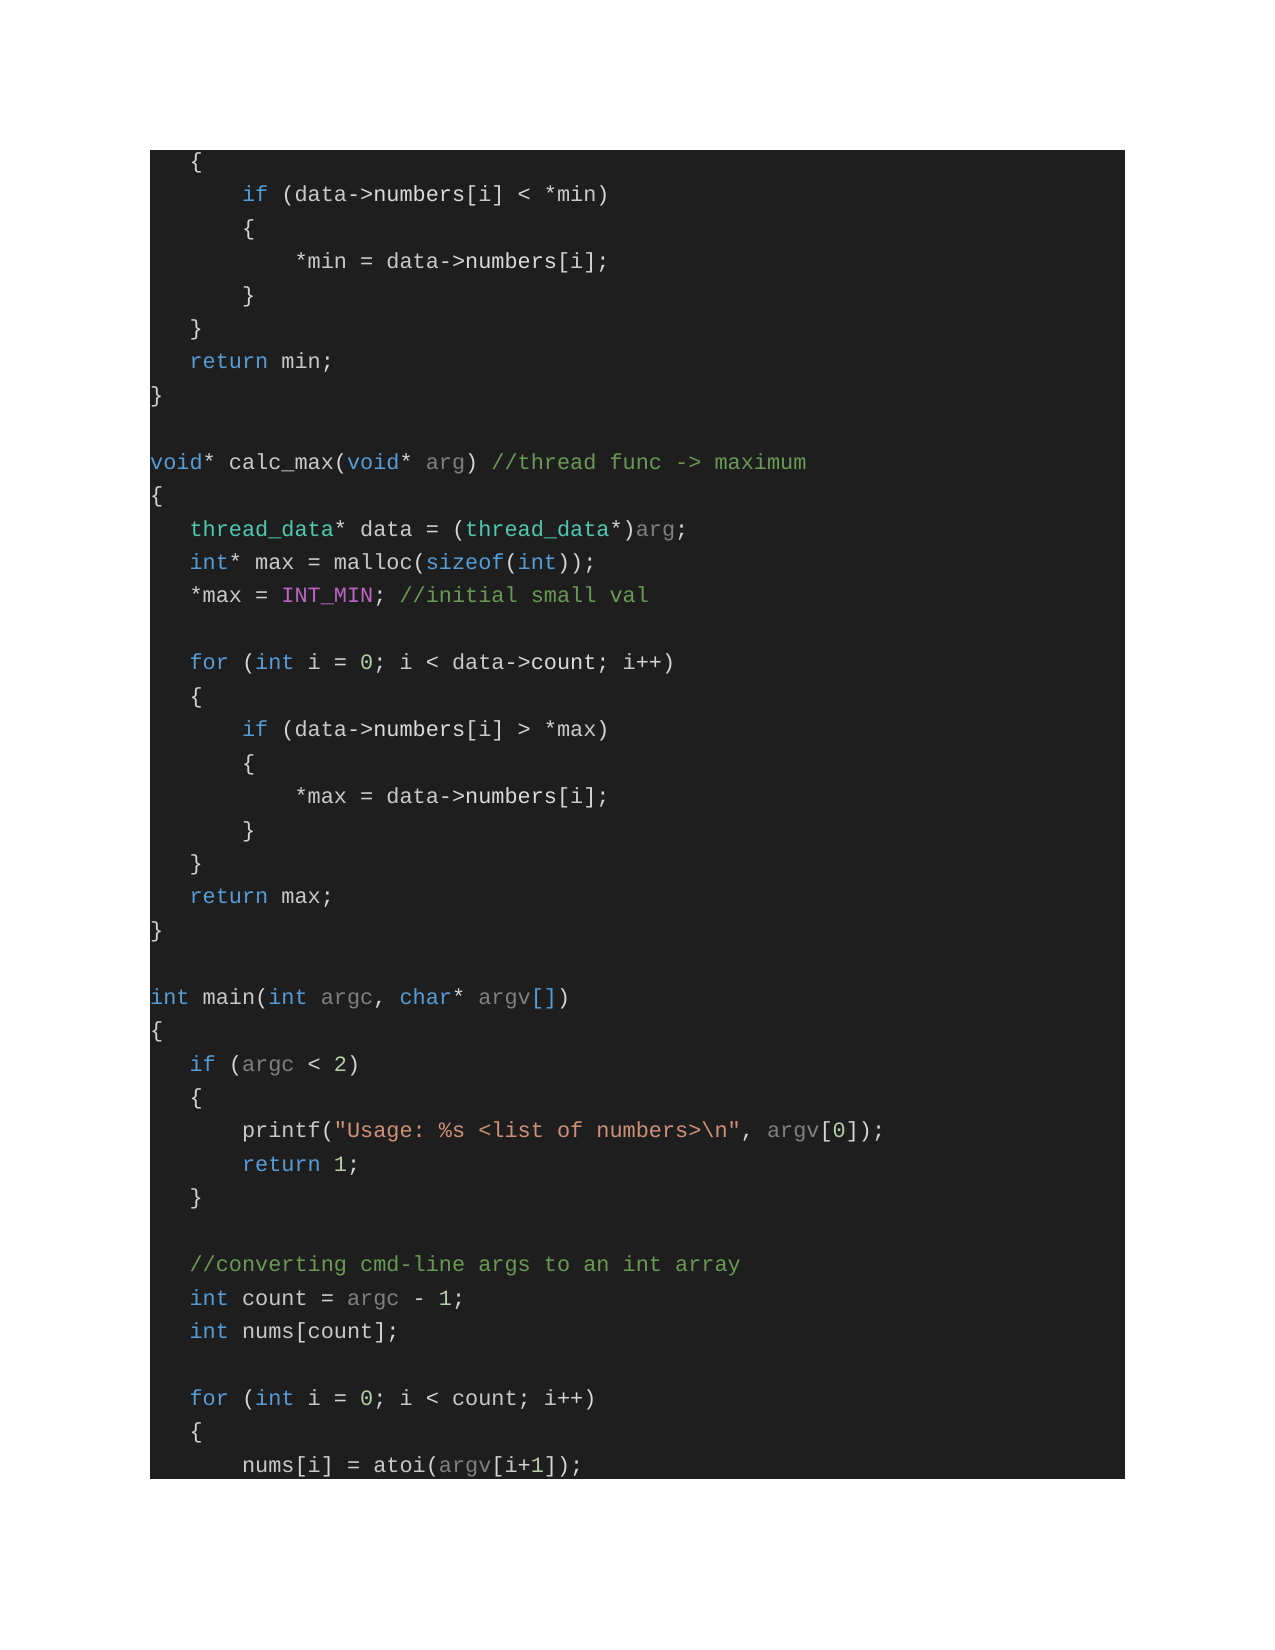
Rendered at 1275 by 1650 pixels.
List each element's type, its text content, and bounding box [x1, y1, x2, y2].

text { [150, 484, 1125, 509]
text } [150, 1187, 1125, 1211]
text return 1; [150, 1153, 1125, 1178]
text printf("Usage: %s <list of numbers>\n", argv[0]); [150, 1120, 1125, 1144]
text } [150, 284, 1125, 308]
text } [150, 819, 1125, 843]
text //converting cmd-line args to an int array [150, 1253, 1125, 1278]
text int main(int argc, char* argv[]) [150, 986, 1125, 1011]
text for (int i = 0; i < count; i++) [150, 1387, 1125, 1412]
text { [150, 217, 1125, 242]
text { [150, 1421, 1125, 1445]
text if (argc < 2) [150, 1053, 1125, 1078]
text *min = data->numbers[i]; [150, 250, 1125, 275]
text { [150, 150, 1125, 175]
text for (int i = 0; i < data->count; i++) [150, 652, 1125, 676]
text void* calc_max(void* arg) //thread func -> maximum [150, 451, 1125, 476]
text thread_data* data = (thread_data*)arg; [150, 518, 1125, 543]
text { [150, 752, 1125, 777]
text int nums[count]; [150, 1320, 1125, 1345]
text *max = data->numbers[i]; [150, 785, 1125, 810]
text } [150, 317, 1125, 342]
text { [150, 1086, 1125, 1111]
text nums[i] = atoi(argv[i+1]); [150, 1454, 1125, 1479]
text } [150, 919, 1125, 944]
text int count = argc - 1; [150, 1287, 1125, 1312]
text *max = INT_MIN; //initial small val [150, 585, 1125, 609]
text int* max = malloc(sizeof(int)); [150, 551, 1125, 576]
text if (data->numbers[i] > *max) [150, 718, 1125, 743]
text if (data->numbers[i] < *min) [150, 183, 1125, 208]
text { [150, 685, 1125, 710]
text return min; [150, 351, 1125, 375]
text { [150, 1019, 1125, 1044]
text } [150, 384, 1125, 409]
text } [150, 852, 1125, 877]
text return max; [150, 886, 1125, 910]
